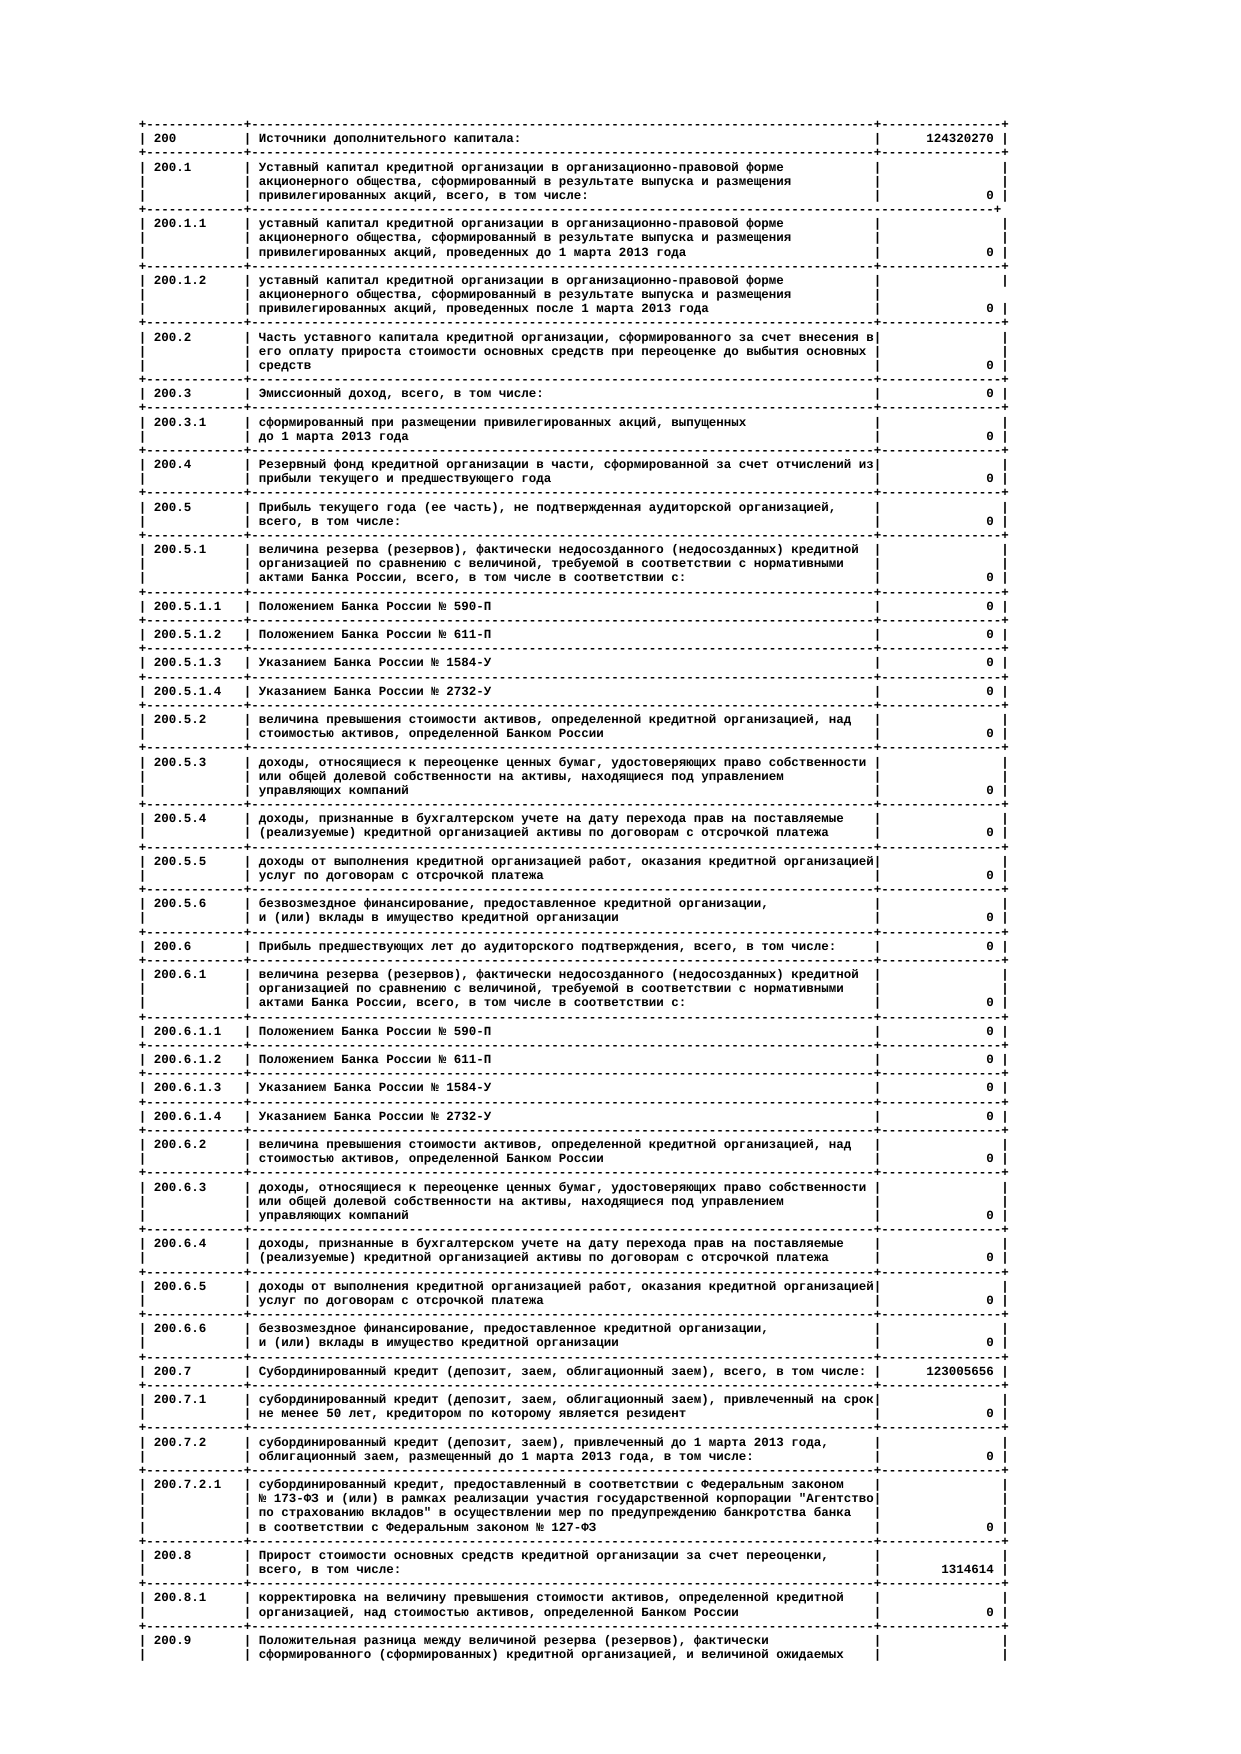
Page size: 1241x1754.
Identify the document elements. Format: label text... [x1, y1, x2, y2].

text | 200.5.1.3 | Указанием Банка России № 1584-У | 0 | [139, 656, 1101, 671]
text | 200.7 | Субординированный кредит (депозит, заем, облигационный заем), всего, в том числе: | 123005656 | [139, 1365, 1101, 1379]
text +-------------+-----------------------------------------------------------------------------------+----------------+ [139, 1166, 1101, 1181]
text +-------------+-----------------------------------------------------------------------------------+----------------+ [139, 444, 1101, 458]
text | | сформированного (сформированных) кредитной организацией, и величиной ожидаемых | | [139, 1648, 1101, 1662]
text | 200.1 | Уставный капитал кредитной организации в организационно-правовой форме | | [139, 161, 1101, 175]
text +-------------+-----------------------------------------------------------------------------------+----------------+ [139, 926, 1101, 940]
text | 200 | Источники дополнительного капитала: | 124320270 | [139, 132, 1101, 146]
text | 200.6.4 | доходы, признанные в бухгалтерском учете на дату перехода прав на поставляемые | | [139, 1237, 1101, 1251]
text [139, 1620, 1101, 1634]
text | | и (или) вклады в имущество кредитной организации | 0 | [139, 1336, 1101, 1351]
text | 200.5.3 | доходы, относящиеся к переоценке ценных бумаг, удостоверяющих право собственности | | [139, 756, 1101, 770]
text | 200.5.2 | величина превышения стоимости активов, определенной кредитной организацией, над | | [139, 713, 1101, 727]
text | | средств | 0 | [139, 359, 1101, 373]
text | 200.6.1 | величина резерва (резервов), фактически недосозданного (недосозданных) кредитной | | [139, 968, 1101, 982]
text +-------------+-----------------------------------------------------------------------------------+----------------+ [139, 260, 1101, 274]
text | 200.5.1 | величина резерва (резервов), фактически недосозданного (недосозданных) кредитной | | [139, 543, 1101, 557]
text | 200.8.1 | корректировка на величину превышения стоимости активов, определенной кредитной | | [139, 1591, 1101, 1606]
text +-------------+-----------------------------------------------------------------------------------+----------------+ [139, 1039, 1101, 1053]
text | | стоимостью активов, определенной Банком России | 0 | [139, 727, 1101, 741]
text +-------------+-----------------------------------------------------------------------------------+----------------+ [139, 1223, 1101, 1237]
text | 200.6.2 | величина превышения стоимости активов, определенной кредитной организацией, над | | [139, 1138, 1101, 1152]
text +-------------+-----------------------------------------------------------------------------------+----------------+ [139, 741, 1101, 756]
text | 200.6.1.1 | Положением Банка России № 590-П | 0 | [139, 1025, 1101, 1039]
text +-------------+-----------------------------------------------------------------------------------+----------------+ [139, 1124, 1101, 1138]
text | 200.5.4 | доходы, признанные в бухгалтерском учете на дату перехода прав на поставляемые | | [139, 812, 1101, 826]
text | | или общей долевой собственности на активы, находящиеся под управлением | | [139, 770, 1101, 784]
text | 200.1.2 | уставный капитал кредитной организации в организационно-правовой форме | | [139, 274, 1101, 288]
text | | организацией по сравнению с величиной, требуемой в соответствии с нормативными | | [139, 982, 1101, 996]
text | 200.4 | Резервный фонд кредитной организации в части, сформированной за счет отчислений из| | [139, 458, 1101, 472]
text +-------------+-----------------------------------------------------------------------------------+----------------+ [139, 1067, 1101, 1081]
text | | № 173-ФЗ и (или) в рамках реализации участия государственной корпорации "Агентство| | [139, 1492, 1101, 1506]
text +-------------+---------------------------------------------------------------------------------------------------+ [139, 203, 1101, 217]
text | 200.5.1.4 | Указанием Банка России № 2732-У | 0 | [139, 685, 1101, 699]
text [139, 118, 1101, 132]
text | | и (или) вклады в имущество кредитной организации | 0 | [139, 911, 1101, 926]
text | 200.6.6 | безвозмездное финансирование, предоставленное кредитной организации, | | [139, 1322, 1101, 1336]
text | | управляющих компаний | 0 | [139, 784, 1101, 798]
text | | облигационный заем, размещенный до 1 марта 2013 года, в том числе: | 0 | [139, 1450, 1101, 1464]
text +-------------+-----------------------------------------------------------------------------------+----------------+ [139, 954, 1101, 968]
text | 200.6.1.2 | Положением Банка России № 611-П | 0 | [139, 1053, 1101, 1067]
text +-------------+-----------------------------------------------------------------------------------+----------------+ [139, 529, 1101, 543]
text | 200.7.1 | субординированный кредит (депозит, заем, облигационный заем), привлеченный на срок| | [139, 1393, 1101, 1407]
text +-------------+-----------------------------------------------------------------------------------+----------------+ [139, 1464, 1101, 1478]
text +-------------+-----------------------------------------------------------------------------------+----------------+ [139, 1011, 1101, 1025]
text +-------------+-----------------------------------------------------------------------------------+----------------+ [139, 1096, 1101, 1110]
text | 200.9 | Положительная разница между величиной резерва (резервов), фактически | | [139, 1634, 1101, 1648]
text | 200.8 | Прирост стоимости основных средств кредитной организации за счет переоценки, | | [139, 1549, 1101, 1563]
text +-------------+-----------------------------------------------------------------------------------+----------------+ [139, 316, 1101, 331]
text | | организацией по сравнению с величиной, требуемой в соответствии с нормативными | | [139, 557, 1101, 571]
text | | всего, в том числе: | 0 | [139, 515, 1101, 529]
text | 200.1.1 | уставный капитал кредитной организации в организационно-правовой форме | | [139, 217, 1101, 231]
text | | всего, в том числе: | 1314614 | [139, 1563, 1101, 1577]
text +-------------+-----------------------------------------------------------------------------------+----------------+ [139, 841, 1101, 855]
text | | или общей долевой собственности на активы, находящиеся под управлением | | [139, 1195, 1101, 1209]
text | | организацией, над стоимостью активов, определенной Банком России | 0 | [139, 1606, 1101, 1620]
text +-------------+-----------------------------------------------------------------------------------+----------------+ [139, 798, 1101, 812]
text | | его оплату прироста стоимости основных средств при переоценке до выбытия основных | | [139, 345, 1101, 359]
text | 200.6 | Прибыль предшествующих лет до аудиторского подтверждения, всего, в том числе: | 0 | [139, 940, 1101, 954]
text | | акционерного общества, сформированный в результате выпуска и размещения | | [139, 231, 1101, 246]
text | 200.3 | Эмиссионный доход, всего, в том числе: | 0 | [139, 387, 1101, 401]
text | | по страхованию вкладов" в осуществлении мер по предупреждению банкротства банка | | [139, 1506, 1101, 1521]
text | | привилегированных акций, всего, в том числе: | 0 | [139, 189, 1101, 203]
text | 200.7.2 | субординированный кредит (депозит, заем), привлеченный до 1 марта 2013 года, | | [139, 1436, 1101, 1450]
text | | не менее 50 лет, кредитором по которому является резидент | 0 | [139, 1407, 1101, 1421]
text | 200.5 | Прибыль текущего года (ее часть), не подтвержденная аудиторской организацией, | | [139, 501, 1101, 515]
text +-------------+-----------------------------------------------------------------------------------+----------------+ [139, 1351, 1101, 1365]
text | | прибыли текущего и предшествующего года | 0 | [139, 472, 1101, 486]
text | 200.6.1.4 | Указанием Банка России № 2732-У | 0 | [139, 1110, 1101, 1124]
text | 200.2 | Часть уставного капитала кредитной организации, сформированного за счет внесения в| | [139, 331, 1101, 345]
text | 200.6.3 | доходы, относящиеся к переоценке ценных бумаг, удостоверяющих право собственности | | [139, 1181, 1101, 1195]
text | | акционерного общества, сформированный в результате выпуска и размещения | | [139, 175, 1101, 189]
text +-------------+-----------------------------------------------------------------------------------+----------------+ [139, 486, 1101, 501]
text | | в соответствии с Федеральным законом № 127-ФЗ | 0 | [139, 1521, 1101, 1535]
text | | до 1 марта 2013 года | 0 | [139, 430, 1101, 444]
text +-------------+-----------------------------------------------------------------------------------+----------------+ [139, 1266, 1101, 1280]
text +-------------+-----------------------------------------------------------------------------------+----------------+ [139, 883, 1101, 897]
text +-------------+-----------------------------------------------------------------------------------+----------------+ [139, 1421, 1101, 1436]
text | 200.6.1.3 | Указанием Банка России № 1584-У | 0 | [139, 1081, 1101, 1096]
text +-------------+-----------------------------------------------------------------------------------+----------------+ [139, 642, 1101, 656]
text +-------------+-----------------------------------------------------------------------------------+----------------+ [139, 586, 1101, 600]
text | 200.6.5 | доходы от выполнения кредитной организацией работ, оказания кредитной организацией| | [139, 1280, 1101, 1294]
text | | (реализуемые) кредитной организацией активы по договорам с отсрочкой платежа | 0 | [139, 826, 1101, 841]
text +-------------+-----------------------------------------------------------------------------------+----------------+ [139, 699, 1101, 713]
text +-------------+-----------------------------------------------------------------------------------+----------------+ [139, 1308, 1101, 1322]
text | | стоимостью активов, определенной Банком России | 0 | [139, 1152, 1101, 1166]
text +-------------+-----------------------------------------------------------------------------------+----------------+ [139, 1535, 1101, 1549]
text +-------------+-----------------------------------------------------------------------------------+----------------+ [139, 373, 1101, 387]
text | | (реализуемые) кредитной организацией активы по договорам с отсрочкой платежа | 0 | [139, 1251, 1101, 1266]
text | 200.5.5 | доходы от выполнения кредитной организацией работ, оказания кредитной организацией| | [139, 855, 1101, 869]
text | 200.5.6 | безвозмездное финансирование, предоставленное кредитной организации, | | [139, 897, 1101, 911]
text | | привилегированных акций, проведенных до 1 марта 2013 года | 0 | [139, 246, 1101, 260]
text | 200.7.2.1 | субординированный кредит, предоставленный в соответствии с Федеральным законом | | [139, 1478, 1101, 1492]
text +-------------+-----------------------------------------------------------------------------------+----------------+ [139, 1577, 1101, 1591]
text | 200.3.1 | сформированный при размещении привилегированных акций, выпущенных | | [139, 416, 1101, 430]
text +-------------+-----------------------------------------------------------------------------------+----------------+ [139, 614, 1101, 628]
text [139, 146, 1101, 161]
text | 200.5.1.2 | Положением Банка России № 611-П | 0 | [139, 628, 1101, 642]
text | | привилегированных акций, проведенных после 1 марта 2013 года | 0 | [139, 302, 1101, 316]
text +-------------+-----------------------------------------------------------------------------------+----------------+ [139, 671, 1101, 685]
text +-------------+-----------------------------------------------------------------------------------+----------------+ [139, 401, 1101, 416]
text | 200.5.1.1 | Положением Банка России № 590-П | 0 | [139, 600, 1101, 614]
text | | управляющих компаний | 0 | [139, 1209, 1101, 1223]
text | | акционерного общества, сформированный в результате выпуска и размещения | [139, 288, 1101, 302]
text | | услуг по договорам с отсрочкой платежа | 0 | [139, 869, 1101, 883]
text | | услуг по договорам с отсрочкой платежа | 0 | [139, 1294, 1101, 1308]
text | | актами Банка России, всего, в том числе в соответствии с: | 0 | [139, 571, 1101, 586]
text +-------------+-----------------------------------------------------------------------------------+----------------+ [139, 1379, 1101, 1393]
text | | актами Банка России, всего, в том числе в соответствии с: | 0 | [139, 996, 1101, 1011]
